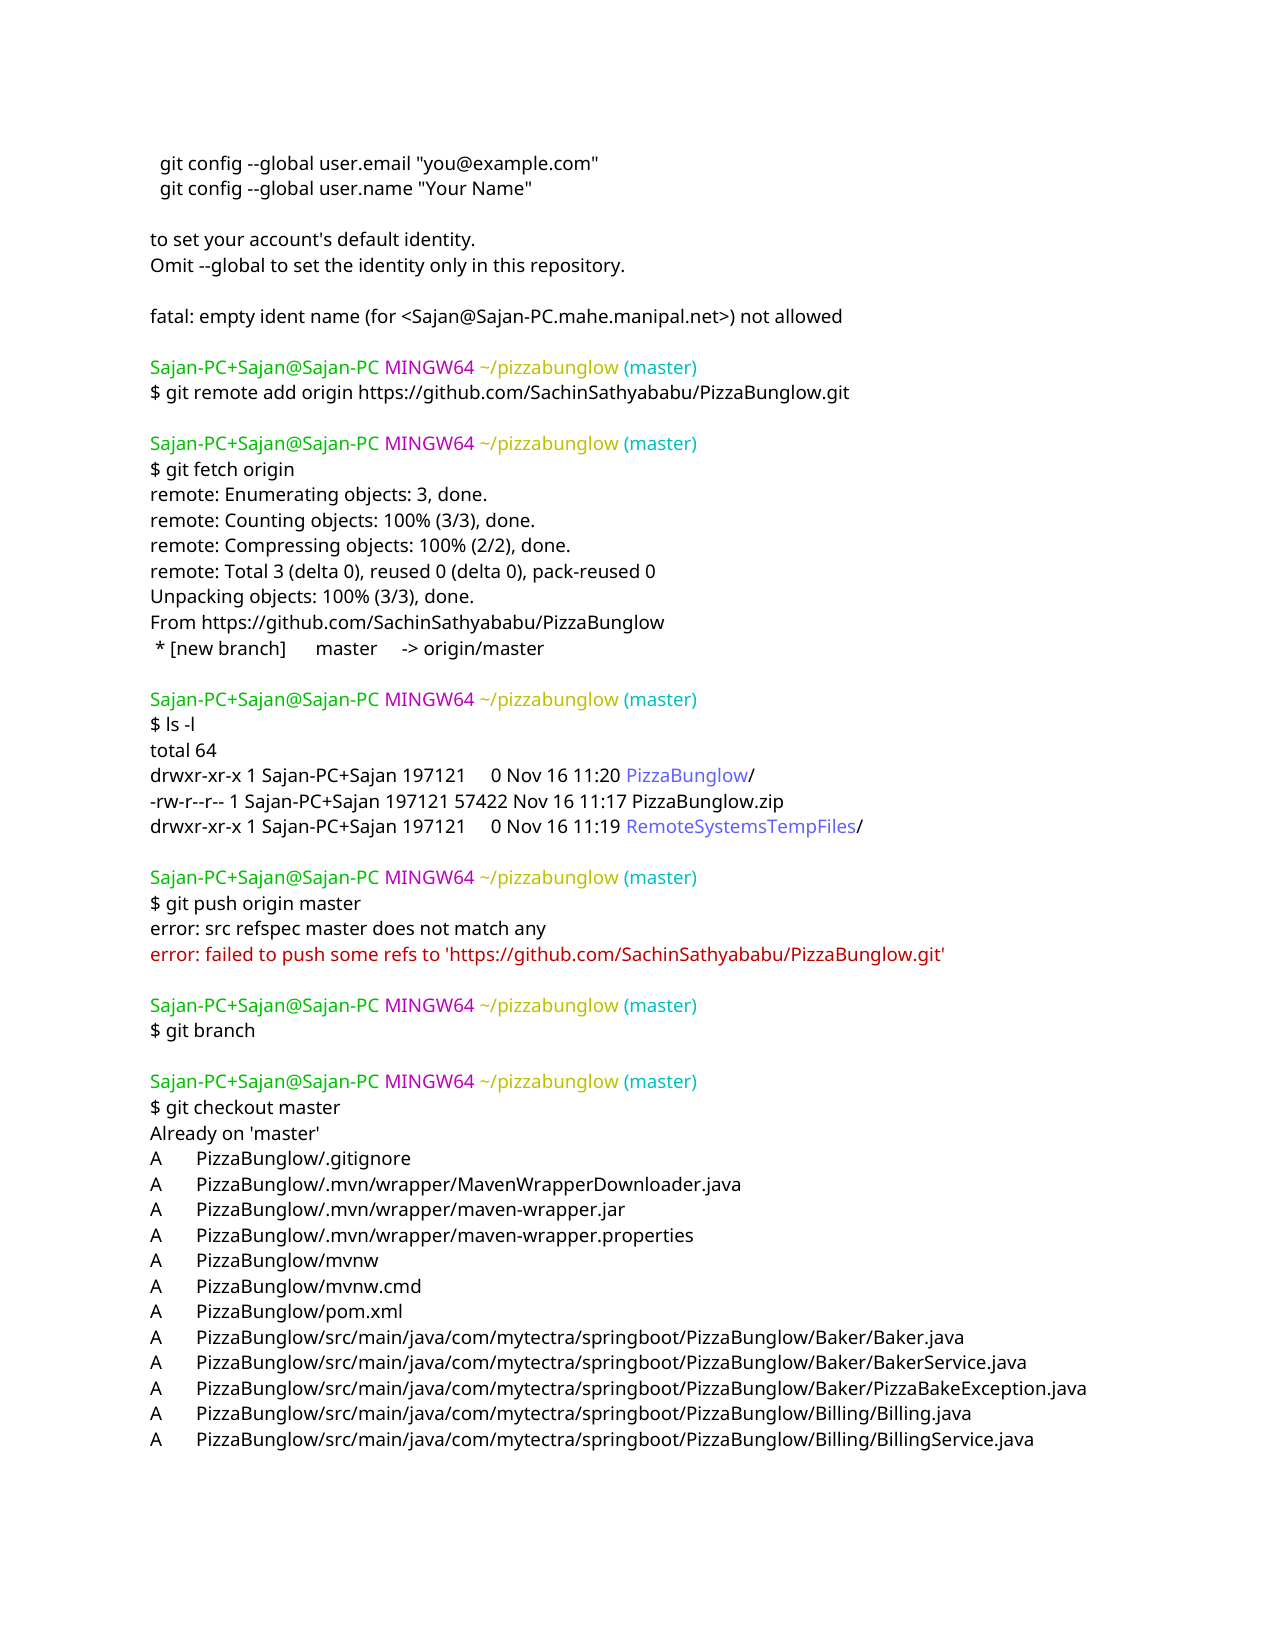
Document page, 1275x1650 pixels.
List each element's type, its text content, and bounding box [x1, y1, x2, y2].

text * [new branch] master -> origin/master [150, 635, 1125, 660]
text A PizzaBunglow/pom.xml [150, 1298, 1125, 1324]
text error: failed to push some refs to 'https://github.com/SachinSathyababu/PizzaBunglow.git' [150, 941, 1125, 967]
text $ git remote add origin https://github.com/SachinSathyababu/PizzaBunglow.git [150, 380, 1125, 405]
text Sajan-PC+Sajan@Sajan-PC MINGW64 ~/pizzabunglow (master) [150, 686, 1125, 711]
text A PizzaBunglow/src/main/java/com/mytectra/springboot/PizzaBunglow/Baker/Baker.java [150, 1324, 1125, 1349]
text Sajan-PC+Sajan@Sajan-PC MINGW64 ~/pizzabunglow (master) [150, 354, 1125, 380]
text remote: Compressing objects: 100% (2/2), done. [150, 533, 1125, 558]
text A PizzaBunglow/src/main/java/com/mytectra/springboot/PizzaBunglow/Billing/Billing.java [150, 1401, 1125, 1426]
text A PizzaBunglow/src/main/java/com/mytectra/springboot/PizzaBunglow/Baker/PizzaBakeException.java [150, 1375, 1125, 1401]
text Already on 'master' [150, 1120, 1125, 1145]
text remote: Enumerating objects: 3, done. [150, 482, 1125, 507]
text Sajan-PC+Sajan@Sajan-PC MINGW64 ~/pizzabunglow (master) [150, 431, 1125, 456]
text total 64 [150, 737, 1125, 762]
text git config --global user.email "you@example.com" [150, 150, 1125, 176]
text A PizzaBunglow/.mvn/wrapper/MavenWrapperDownloader.java [150, 1171, 1125, 1196]
text A PizzaBunglow/.mvn/wrapper/maven-wrapper.jar [150, 1196, 1125, 1222]
text fatal: empty ident name (for <Sajan@Sajan-PC.mahe.manipal.net>) not allowed [150, 303, 1125, 329]
text error: src refspec master does not match any [150, 916, 1125, 941]
text A PizzaBunglow/.mvn/wrapper/maven-wrapper.properties [150, 1222, 1125, 1247]
text Sajan-PC+Sajan@Sajan-PC MINGW64 ~/pizzabunglow (master) [150, 864, 1125, 890]
text A PizzaBunglow/src/main/java/com/mytectra/springboot/PizzaBunglow/Baker/BakerService.java [150, 1349, 1125, 1375]
text $ git fetch origin [150, 456, 1125, 482]
text A PizzaBunglow/src/main/java/com/mytectra/springboot/PizzaBunglow/Billing/BillingService.java [150, 1426, 1125, 1452]
text -rw-r--r-- 1 Sajan-PC+Sajan 197121 57422 Nov 16 11:17 PizzaBunglow.zip [150, 788, 1125, 813]
text to set your account's default identity. [150, 227, 1125, 252]
text From https://github.com/SachinSathyababu/PizzaBunglow [150, 609, 1125, 635]
text $ git branch [150, 1018, 1125, 1043]
text $ git push origin master [150, 890, 1125, 916]
text git config --global user.name "Your Name" [150, 176, 1125, 201]
text remote: Total 3 (delta 0), reused 0 (delta 0), pack-reused 0 [150, 558, 1125, 584]
text $ ls -l [150, 711, 1125, 737]
text A PizzaBunglow/.gitignore [150, 1145, 1125, 1171]
text drwxr-xr-x 1 Sajan-PC+Sajan 197121 0 Nov 16 11:19 RemoteSystemsTempFiles/ [150, 813, 1125, 839]
text drwxr-xr-x 1 Sajan-PC+Sajan 197121 0 Nov 16 11:20 PizzaBunglow/ [150, 762, 1125, 788]
text A PizzaBunglow/mvnw.cmd [150, 1273, 1125, 1298]
text A PizzaBunglow/mvnw [150, 1247, 1125, 1273]
text Sajan-PC+Sajan@Sajan-PC MINGW64 ~/pizzabunglow (master) [150, 992, 1125, 1018]
text Sajan-PC+Sajan@Sajan-PC MINGW64 ~/pizzabunglow (master) [150, 1069, 1125, 1094]
text Unpacking objects: 100% (3/3), done. [150, 584, 1125, 609]
text Omit --global to set the identity only in this repository. [150, 252, 1125, 278]
text $ git checkout master [150, 1094, 1125, 1120]
text remote: Counting objects: 100% (3/3), done. [150, 507, 1125, 533]
